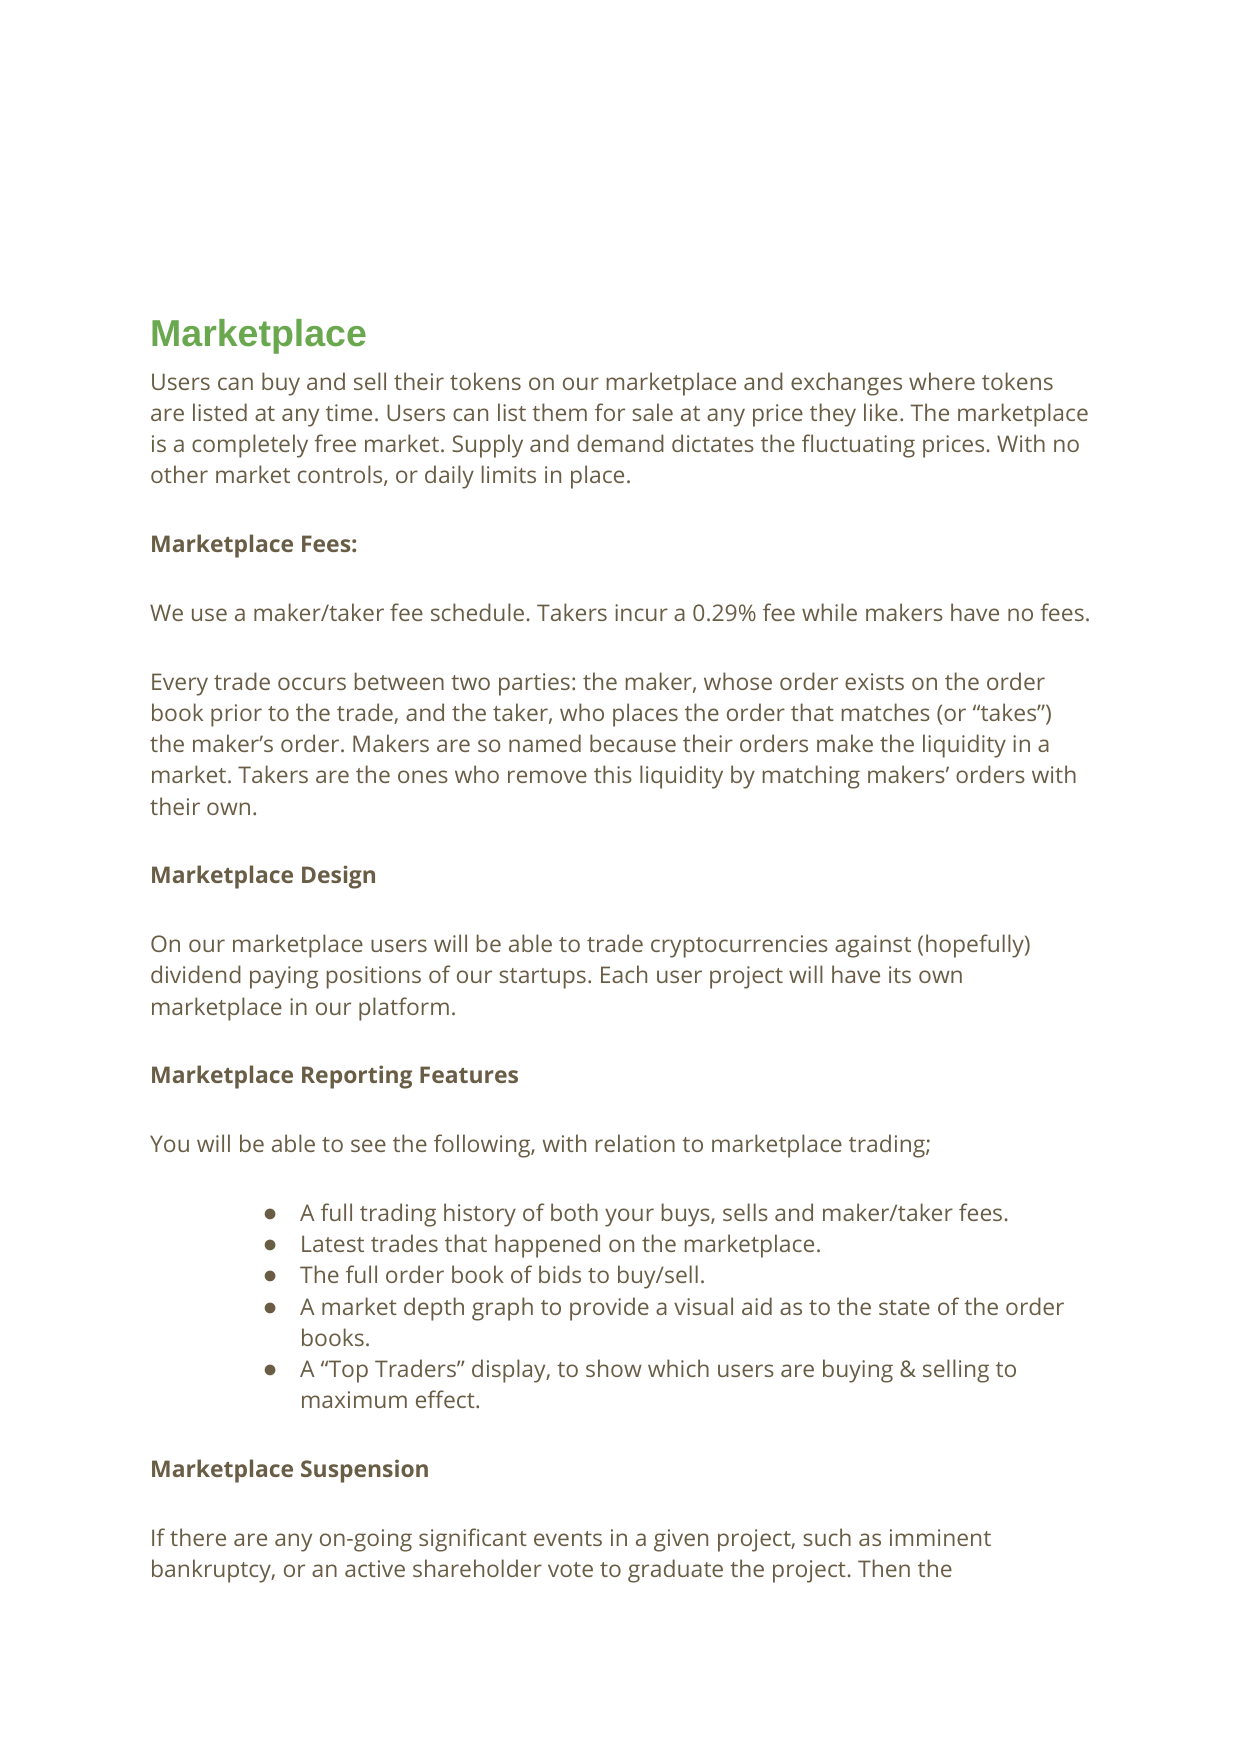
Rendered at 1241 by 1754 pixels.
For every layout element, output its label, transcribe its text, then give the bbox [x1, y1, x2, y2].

list A “Top Traders” display, to show which users are buying & selling to maximum effect. [262, 1353, 1092, 1415]
list Latest trades that happened on the marketplace. [262, 1228, 1092, 1259]
text We use a maker/taker fee schedule. Takers incur a 0.29% fee while makers have no fees. [150, 597, 1092, 628]
list A full trading history of both your buys, sells and maker/taker fees. [262, 1197, 1092, 1228]
text Users can buy and sell their tokens on our marketplace and exchanges where tokens are listed at any time. Users can list them for sale at any price they like. The marketplace is a completely free market. Supply and demand dictates the fluctuating prices. With no other market controls, or daily limits in place. [150, 365, 1092, 490]
text On our marketplace users will be able to trade cryptocurrencies against (hopefully) dividend paying positions of our startups. Each user project will have its own marketplace in our platform. [150, 928, 1092, 1022]
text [150, 1522, 1092, 1584]
list The full order book of bids to buy/sell. [262, 1259, 1092, 1290]
text Every trade occurs between two parties: the maker, whose order exists on the order book prior to the trade, and the taker, who places the order that matches (or “takes”) the maker’s order. Makers are so named because their orders make the liquidity in a market. Takers are the ones who remove this liquidity by matching makers’ orders with their own. [150, 665, 1092, 822]
text You will be able to see the following, with relation to marketplace trading; [150, 1128, 1092, 1159]
text Marketplace Fees: [150, 528, 1092, 559]
text Marketplace Design [150, 859, 1092, 890]
subtitle Marketplace [150, 312, 1092, 355]
text Marketplace Reporting Features [150, 1059, 1092, 1090]
text Marketplace Suspension [150, 1453, 1092, 1484]
list A market depth graph to provide a visual aid as to the state of the order books. [262, 1290, 1092, 1353]
